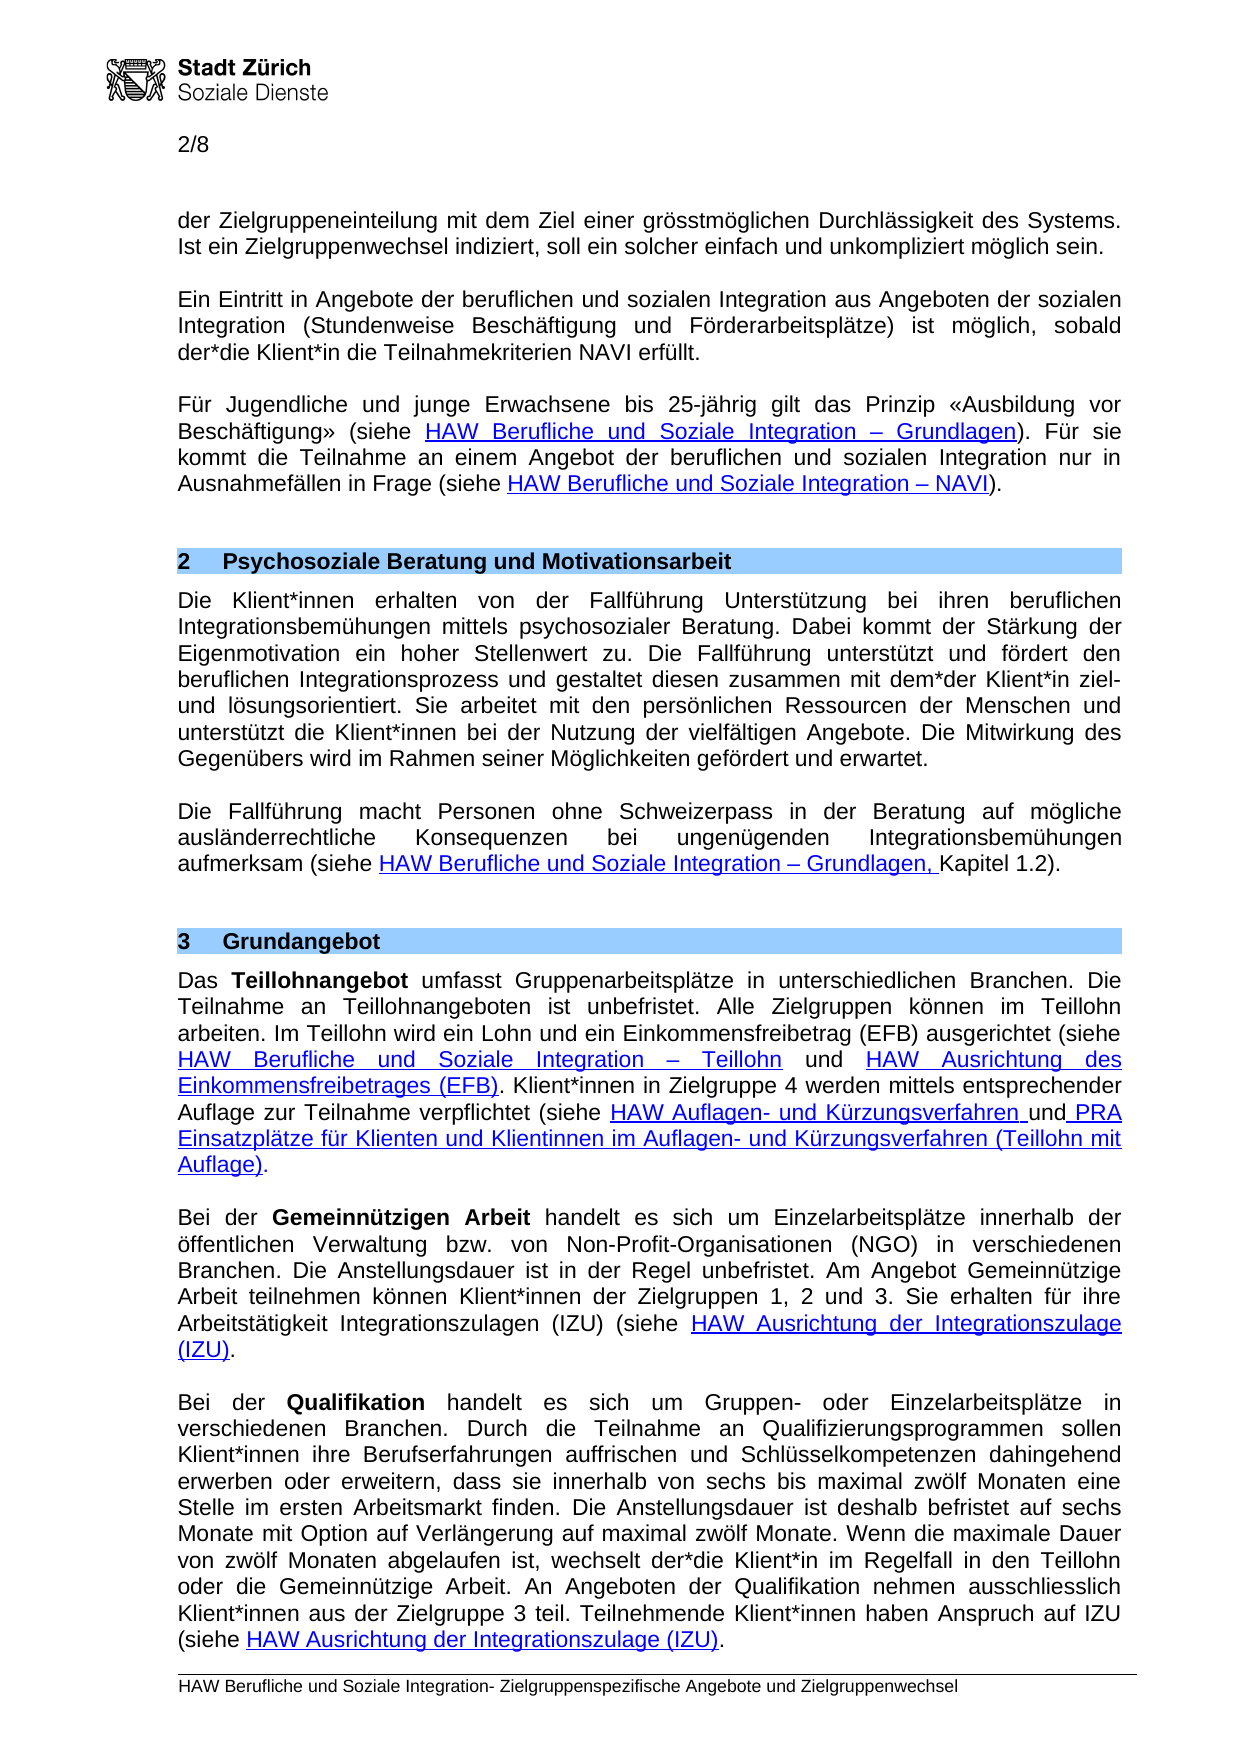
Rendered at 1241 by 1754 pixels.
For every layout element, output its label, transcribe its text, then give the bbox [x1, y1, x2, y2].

text Das Teillohnangebot umfasst Gruppenarbeitsplätze in unterschiedlichen Branchen. Die Teilnahme an Teillohnangeboten ist unbefristet. Alle Zielgruppen können im Teillohn arbeiten. Im Teillohn wird ein Lohn und ein Einkommensfreibetrag (EFB) ausgerichtet (siehe HAW Berufliche und Soziale Integration – Teillohn und HAW Ausrichtung des Einkommensfreibetrages (EFB). Klient*innen in Zielgruppe 4 werden mittels entsprechender Auflage zur Teilnahme verpflichtet (siehe HAW Auflagen- und Kürzungsverfahren und PRA Einsatzplätze für Klienten und Klientinnen im Auflagen- und Kürzungsverfahren (Teillohn mit Auflage). [177, 967, 1122, 1148]
text Für Jugendliche und junge Erwachsene bis 25-jährig gilt das Prinzip «Ausbildung vor Beschäftigung» (siehe HAW Berufliche und Soziale Integration – Grundlagen). Für sie kommt die Teilnahme an einem Angebot der beruflichen und sozialen Integration nur in Ausnahmefällen in Frage (siehe HAW Berufliche und Soziale Integration – NAVI). [177, 391, 1122, 497]
picture [106, 59, 329, 105]
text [177, 207, 1122, 259]
text Die Klient*innen erhalten von der Fallführung Unterstützung bei ihren beruflichen Integrationsbemühungen mittels psychosozialer Beratung. Dabei kommt der Stärkung der Eigenmotivation ein hoher Stellenwert zu. Die Fallführung unterstützt und fördert den beruflichen Integrationsprozess und gestaltet diesen zusammen mit dem*der Klient*in ziel- und lösungsorientiert. Sie arbeitet mit den persönlichen Ressourcen der Menschen und unterstützt die Klient*innen bei der Nutzung der vielfältigen Angebote. Die Mitwirkung des Gegenübers wird im Rahmen seiner Möglichkeiten gefördert und erwartet. [177, 587, 1122, 771]
text Bei der Qualifikation handelt es sich um Gruppen- oder Einzelarbeitsplätze in verschiedenen Branchen. Durch die Teilnahme an Qualifizierungsprogrammen sollen Klient*innen ihre Berufserfahrungen auffrischen und Schlüsselkompetenzen dahingehend erwerben oder erweitern, dass sie innerhalb von sechs bis maximal zwölf Monaten eine Stelle im ersten Arbeitsmarkt finden. Die Anstellungsdauer ist deshalb befristet auf sechs Monate mit Option auf Verlängerung auf maximal zwölf Monate. Wenn die maximale Dauer von zwölf Monaten abgelaufen ist, wechselt der*die Klient*in im Regelfall in den Teillohn oder die Gemeinnützige Arbeit. An Angeboten der Qualifikation nehmen ausschliesslich Klient*innen aus der Zielgruppe 3 teil. Teilnehmende Klient*innen haben Anspruch auf IZU (siehe HAW Ausrichtung der Integrationszulage (IZU). [177, 1389, 1122, 1652]
text Die Fallführung macht Personen ohne Schweizerpass in der Beratung auf mögliche ausländerrechtliche Konsequenzen bei ungenügenden Integrationsbemühungen aufmerksam (siehe HAW Berufliche und Soziale Integration – Grundlagen, Kapitel 1.2). [177, 798, 1122, 877]
subtitle Grundangebot [177, 928, 1122, 954]
text Ein Eintritt in Angebote der beruflichen und sozialen Integration aus Angeboten der sozialen Integration (Stundenweise Beschäftigung und Förderarbeitsplätze) ist möglich, sobald der*die Klient*in die Teilnahmekriterien NAVI erfüllt. [177, 286, 1122, 365]
subtitle Psychosoziale Beratung und Motivationsarbeit [177, 548, 1122, 574]
text Bei der Gemeinnützigen Arbeit handelt es sich um Einzelarbeitsplätze innerhalb der öffentlichen Verwaltung bzw. von Non-Profit-Organisationen (NGO) in verschiedenen Branchen. Die Anstellungsdauer ist in der Regel unbefristet. Am Angebot Gemeinnützige Arbeit teilnehmen können Klient*innen der Zielgruppen 1, 2 und 3. Sie erhalten für ihre Arbeitstätigkeit Integrationszulagen (IZU) (siehe HAW Ausrichtung der Integrationszulage (IZU). [177, 1204, 1122, 1362]
